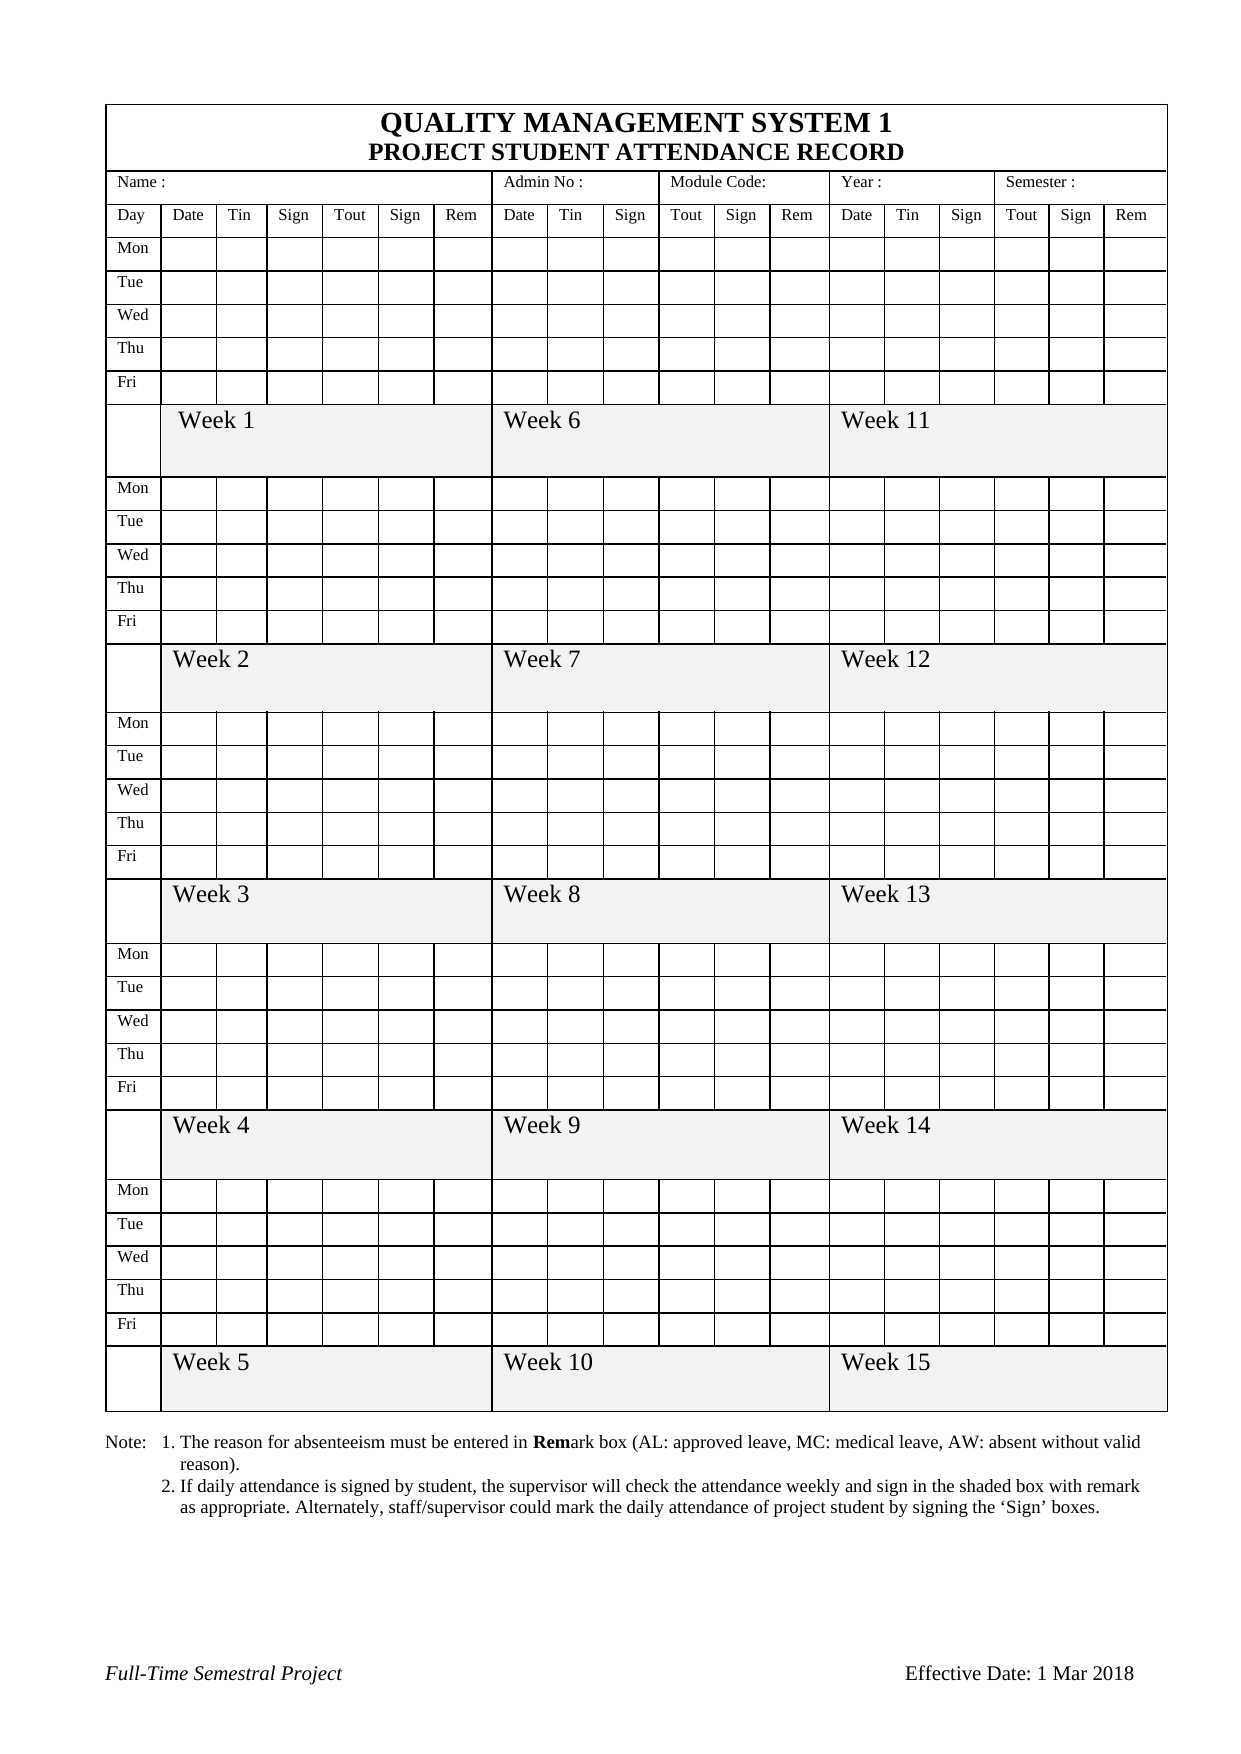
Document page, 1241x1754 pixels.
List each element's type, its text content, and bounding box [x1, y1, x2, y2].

table_cell [830, 478, 884, 509]
table_cell Week 4 [162, 1111, 491, 1179]
table_cell [268, 545, 322, 576]
table_cell [604, 305, 658, 337]
table_cell [885, 1011, 939, 1042]
table_cell [162, 813, 216, 845]
table_cell [830, 305, 884, 337]
table_cell Week 9 [493, 1111, 829, 1179]
table_cell [885, 478, 939, 509]
table_cell Wed [107, 1247, 160, 1279]
text Note: 1. The reason for absenteeism must be entered in Remark box (AL: approved leave, MC: medical leave, AW: absent without valid reason). [105, 1431, 1155, 1474]
table_cell [493, 272, 547, 303]
table_cell [715, 272, 769, 303]
table_cell [995, 272, 1048, 303]
table_cell [217, 1180, 266, 1212]
table_cell [493, 338, 547, 370]
table_cell [995, 1247, 1048, 1279]
table_cell [493, 1247, 547, 1279]
table_cell [660, 1180, 714, 1212]
table_cell [435, 780, 491, 811]
table_cell [604, 1214, 658, 1245]
table_cell [940, 1314, 994, 1345]
table_cell [493, 1314, 547, 1345]
table_cell Mon [107, 944, 160, 976]
table_cell [323, 1044, 378, 1076]
table_cell [604, 1077, 658, 1109]
table_cell Wed [107, 780, 160, 811]
table_cell [217, 977, 266, 1009]
table_cell [493, 944, 547, 976]
table_cell [1050, 1314, 1103, 1345]
table_cell [217, 338, 266, 370]
table_cell [660, 1280, 714, 1312]
table_cell [995, 1077, 1048, 1109]
table_cell [995, 1011, 1048, 1042]
table_cell [217, 1247, 266, 1279]
table_cell [217, 1314, 266, 1345]
table_cell [660, 272, 714, 303]
table_cell [548, 1011, 603, 1042]
table_cell [604, 338, 658, 370]
table_cell Week 13 [830, 878, 1167, 942]
table_cell Week 15 [830, 1345, 1167, 1411]
table_cell [107, 880, 160, 942]
table_cell [217, 1214, 266, 1245]
table_cell Week 1 [161, 405, 491, 476]
table_cell [715, 1214, 769, 1245]
table_cell [771, 511, 829, 543]
table_cell [323, 305, 378, 337]
table_cell [830, 944, 884, 976]
table_cell [940, 1214, 994, 1245]
table_cell [493, 238, 547, 270]
table_cell [885, 1247, 939, 1279]
table_cell Sign [715, 205, 769, 237]
table_cell [830, 1077, 884, 1109]
table_cell [715, 511, 769, 543]
table_cell [162, 977, 216, 1009]
table_cell [715, 478, 769, 509]
table_cell [715, 611, 769, 643]
table_cell [1105, 510, 1167, 543]
table_cell [268, 846, 322, 878]
table_cell [995, 305, 1048, 337]
table_cell [940, 1180, 994, 1212]
table_cell Year : [830, 172, 994, 203]
table_cell [771, 1280, 829, 1312]
table_cell [660, 338, 714, 370]
table_cell [660, 1247, 714, 1279]
table_cell [1050, 578, 1103, 609]
table_cell Tue [107, 1214, 160, 1245]
table_cell [162, 372, 216, 403]
table_cell Tin [548, 205, 603, 237]
table_cell [107, 645, 160, 711]
table_cell [323, 944, 378, 976]
table_cell [995, 1280, 1048, 1312]
table_cell [493, 1180, 547, 1212]
table_cell [885, 1280, 939, 1312]
table_cell [885, 238, 939, 270]
table_cell [830, 511, 884, 543]
text 2. If daily attendance is signed by student, the supervisor will check the attendance weekly and sign in the shaded box with remark as appropriate. Alternately, staff/supervisor could mark the daily attendance of project student by signing the ‘Sign’ boxes. [161, 1474, 1155, 1518]
table_cell Wed [107, 1011, 160, 1042]
table_cell [771, 977, 829, 1009]
table_cell [715, 338, 769, 370]
table_cell [493, 1280, 547, 1312]
table_cell [1105, 576, 1167, 609]
table_cell [268, 1044, 322, 1076]
table_cell [715, 578, 769, 609]
table_cell [548, 611, 603, 643]
table_cell [268, 1077, 322, 1109]
table_cell [995, 478, 1048, 509]
table_cell [715, 713, 769, 745]
table_cell [995, 1314, 1048, 1345]
table_cell [715, 1011, 769, 1042]
table_cell [268, 713, 322, 745]
table_cell [379, 977, 433, 1009]
table_cell [268, 1180, 322, 1212]
table_cell [323, 713, 378, 745]
table_cell [548, 372, 603, 403]
table_cell [162, 272, 216, 303]
table_cell [830, 1314, 884, 1345]
table_cell [379, 944, 433, 976]
table_cell [435, 1077, 491, 1109]
table_cell [548, 545, 603, 576]
table_cell [268, 1247, 322, 1279]
table_cell [604, 372, 658, 403]
table_cell [715, 846, 769, 878]
table_cell [268, 338, 322, 370]
table_cell Tue [107, 746, 160, 778]
table_cell [268, 1011, 322, 1042]
table_cell [268, 944, 322, 976]
table_cell [660, 372, 714, 403]
table_cell [830, 813, 884, 845]
table_cell [548, 780, 603, 811]
table_cell [771, 1011, 829, 1042]
table_cell [268, 1214, 322, 1245]
table_cell [323, 1214, 378, 1245]
table_cell [715, 1180, 769, 1212]
table_cell [1105, 845, 1167, 878]
table_cell [1050, 338, 1103, 370]
table_cell [940, 977, 994, 1009]
table_cell [1050, 1044, 1103, 1076]
table_cell Fri [107, 1077, 160, 1109]
table_cell [715, 305, 769, 337]
table_cell [548, 1280, 603, 1312]
table_cell [940, 780, 994, 811]
table_cell Week 8 [493, 880, 829, 942]
table_cell [379, 1314, 433, 1345]
table_cell [660, 238, 714, 270]
table_cell Thu [107, 1280, 160, 1312]
table_cell [885, 713, 939, 745]
table_cell [217, 1011, 266, 1042]
table_cell [830, 713, 884, 745]
table_cell [660, 611, 714, 643]
table_cell [323, 372, 378, 403]
table_cell [604, 813, 658, 845]
table_cell [604, 1280, 658, 1312]
table_cell [1105, 270, 1167, 303]
table_cell Week 11 [830, 404, 1167, 476]
table_cell [379, 813, 433, 845]
table_cell [379, 272, 433, 303]
table_cell [162, 1180, 216, 1212]
table_cell [548, 846, 603, 878]
table_cell Tue [107, 977, 160, 1009]
table_cell [435, 478, 491, 509]
table_cell [995, 713, 1048, 745]
table_cell [940, 746, 994, 778]
table_cell Wed [107, 545, 160, 576]
table_cell [771, 545, 829, 576]
table_cell [435, 746, 491, 778]
table_cell [493, 813, 547, 845]
table_cell Mon [107, 1180, 160, 1212]
table_cell Rem [1105, 204, 1167, 237]
table_cell Module Code: [660, 172, 829, 203]
table_cell [830, 1044, 884, 1076]
table_cell [268, 780, 322, 811]
table_cell Tout [995, 205, 1048, 237]
table_cell [548, 305, 603, 337]
table_cell [162, 1314, 216, 1345]
table_cell [162, 238, 216, 270]
table_cell [435, 578, 491, 609]
table_cell [268, 813, 322, 845]
table_cell [940, 272, 994, 303]
table_cell [660, 713, 714, 745]
table_cell [435, 338, 491, 370]
table_cell [660, 746, 714, 778]
table_cell [548, 272, 603, 303]
table_cell [830, 338, 884, 370]
table_cell [715, 1280, 769, 1312]
table_cell [771, 305, 829, 337]
table_cell [995, 338, 1048, 370]
table_cell [604, 272, 658, 303]
table_cell [940, 578, 994, 609]
table_cell [1050, 611, 1103, 643]
table_cell PROJECT STUDENT ATTENDANCE RECORD [107, 137, 1167, 170]
table_cell [1105, 711, 1167, 745]
table_cell [162, 338, 216, 370]
table_cell [435, 713, 491, 745]
table_cell [715, 944, 769, 976]
table_cell [1050, 1214, 1103, 1245]
table_cell [1105, 1076, 1167, 1109]
table_cell [217, 1077, 266, 1109]
table_cell Thu [107, 338, 160, 370]
table_cell [548, 1214, 603, 1245]
table_cell [323, 238, 378, 270]
table_cell [715, 1077, 769, 1109]
table_cell [830, 611, 884, 643]
table_cell [162, 1011, 216, 1042]
table_cell [660, 780, 714, 811]
table_cell [435, 977, 491, 1009]
table_cell [885, 944, 939, 976]
table_cell [940, 1077, 994, 1109]
table_cell [162, 1077, 216, 1109]
table_cell [885, 305, 939, 337]
table_cell [995, 1214, 1048, 1245]
table_cell [435, 1180, 491, 1212]
table_cell [217, 545, 266, 576]
table_cell [771, 478, 829, 509]
table_cell [162, 478, 216, 509]
table_cell [885, 746, 939, 778]
table_cell [1050, 713, 1103, 745]
table_cell [885, 977, 939, 1009]
table_cell [1105, 1179, 1167, 1212]
table_cell [995, 813, 1048, 845]
table_cell Week 6 [493, 405, 829, 476]
table_cell [1050, 1247, 1103, 1279]
table_cell Tout [323, 205, 378, 237]
table_cell [379, 1180, 433, 1212]
table_cell [379, 746, 433, 778]
table_cell [771, 338, 829, 370]
table_cell [1105, 337, 1167, 370]
table_cell [940, 338, 994, 370]
table_cell [435, 545, 491, 576]
table_cell [830, 272, 884, 303]
table_cell [1050, 813, 1103, 845]
table_cell [493, 1077, 547, 1109]
table_cell Fri [107, 1314, 160, 1345]
table_cell [268, 578, 322, 609]
table_cell [217, 944, 266, 976]
table_cell [940, 1044, 994, 1076]
table_cell [548, 813, 603, 845]
table_cell [379, 238, 433, 270]
table_cell [830, 846, 884, 878]
table_cell [217, 1280, 266, 1312]
table_cell [830, 1180, 884, 1212]
table_cell [217, 578, 266, 609]
table_cell [771, 780, 829, 811]
table_cell [379, 1044, 433, 1076]
table_cell [1050, 977, 1103, 1009]
table_cell [548, 1077, 603, 1109]
table_cell [379, 545, 433, 576]
table_cell [379, 780, 433, 811]
table_cell [830, 545, 884, 576]
table_cell [715, 1247, 769, 1279]
table_cell [162, 578, 216, 609]
table_cell [715, 372, 769, 403]
table_cell [493, 1011, 547, 1042]
table_cell [379, 1011, 433, 1042]
table_cell [1050, 846, 1103, 878]
table_cell [771, 1247, 829, 1279]
table_cell [885, 611, 939, 643]
table_cell [940, 478, 994, 509]
table_cell [379, 338, 433, 370]
table_cell Fri [107, 372, 160, 403]
table_cell [162, 846, 216, 878]
table_cell [435, 944, 491, 976]
table_cell [162, 746, 216, 778]
table_cell [885, 1077, 939, 1109]
table_cell [107, 405, 160, 476]
table_cell Sign [1050, 205, 1103, 237]
table_cell [107, 1347, 160, 1411]
table_cell [435, 1044, 491, 1076]
table_cell Day [107, 205, 160, 237]
table_cell [268, 478, 322, 509]
table_cell [435, 846, 491, 878]
table_cell [323, 977, 378, 1009]
table_cell [1050, 372, 1103, 403]
table_cell [1105, 811, 1167, 845]
table_cell [940, 305, 994, 337]
table_cell [217, 238, 266, 270]
table_cell [323, 478, 378, 509]
table_cell [885, 846, 939, 878]
table_cell [1050, 1280, 1103, 1312]
table_cell Thu [107, 578, 160, 609]
table_cell [268, 372, 322, 403]
table_cell [771, 238, 829, 270]
table_cell [162, 611, 216, 643]
table_cell [1105, 976, 1167, 1009]
table_cell Semester : [995, 170, 1167, 203]
table_cell [548, 944, 603, 976]
table_cell [940, 611, 994, 643]
table_cell [379, 1214, 433, 1245]
table_cell [660, 1044, 714, 1076]
table_cell [493, 545, 547, 576]
table_cell [830, 1214, 884, 1245]
table_cell [604, 1011, 658, 1042]
table_cell [1105, 1009, 1167, 1042]
table_cell [830, 1280, 884, 1312]
table_cell [885, 1214, 939, 1245]
table_cell [995, 746, 1048, 778]
table_cell [995, 1180, 1048, 1212]
table_cell [660, 1314, 714, 1345]
table_cell Admin No : [493, 172, 658, 203]
table_cell [830, 238, 884, 270]
table_cell [435, 1214, 491, 1245]
table_cell [995, 238, 1048, 270]
table_cell [162, 305, 216, 337]
table_cell [995, 780, 1048, 811]
table_cell [885, 780, 939, 811]
table_cell [323, 813, 378, 845]
table_cell [885, 1044, 939, 1076]
table_cell [660, 944, 714, 976]
table_cell [379, 478, 433, 509]
table_cell [604, 713, 658, 745]
table_cell Sign [604, 205, 658, 237]
table_cell [493, 305, 547, 337]
table_cell [940, 238, 994, 270]
table_cell [995, 1044, 1048, 1076]
table_cell [323, 511, 378, 543]
table_cell [940, 713, 994, 745]
table_cell [217, 746, 266, 778]
table_cell [660, 977, 714, 1009]
table_cell [771, 272, 829, 303]
table_cell [715, 1314, 769, 1345]
table_cell [268, 238, 322, 270]
table_cell [1050, 305, 1103, 337]
table_cell [217, 846, 266, 878]
table_cell [885, 1314, 939, 1345]
table_cell [715, 977, 769, 1009]
table_cell [771, 746, 829, 778]
table_cell [493, 780, 547, 811]
table_cell [379, 1247, 433, 1279]
table_cell [885, 578, 939, 609]
table_cell [548, 746, 603, 778]
table_cell [885, 338, 939, 370]
table_cell Sign [940, 205, 994, 237]
table_cell [107, 1111, 160, 1179]
table_header QUALITY MANAGEMENT SYSTEM 1 [107, 105, 1167, 137]
table_cell [217, 478, 266, 509]
table_cell [940, 372, 994, 403]
table_cell [493, 611, 547, 643]
table_cell Rem [771, 205, 829, 237]
table_cell [493, 746, 547, 778]
table_cell [604, 977, 658, 1009]
table_cell [162, 780, 216, 811]
table_cell [379, 713, 433, 745]
table_cell [660, 511, 714, 543]
table_cell [660, 846, 714, 878]
table_cell [1105, 304, 1167, 337]
table_cell [940, 545, 994, 576]
table_cell [379, 578, 433, 609]
table_cell [323, 1247, 378, 1279]
table_cell [940, 1011, 994, 1042]
table_cell [493, 511, 547, 543]
table_cell [379, 1280, 433, 1312]
table_cell [940, 511, 994, 543]
table_cell [715, 1044, 769, 1076]
table_cell [323, 780, 378, 811]
table_cell [1105, 1279, 1167, 1312]
table_cell [493, 977, 547, 1009]
table_cell [715, 238, 769, 270]
table_cell [1105, 1245, 1167, 1279]
table_cell Fri [107, 846, 160, 878]
table_cell [1050, 238, 1103, 270]
table_cell Sign [268, 205, 322, 237]
table_cell [548, 713, 603, 745]
table_cell [217, 813, 266, 845]
table_cell Rem [435, 205, 491, 237]
table_cell [940, 1280, 994, 1312]
table_cell Week 14 [830, 1109, 1167, 1179]
table_cell [548, 511, 603, 543]
table_cell [493, 1214, 547, 1245]
table_cell [715, 780, 769, 811]
table_cell Week 2 [162, 645, 491, 711]
table_cell [1105, 237, 1167, 270]
table_cell [548, 578, 603, 609]
table_cell [771, 578, 829, 609]
table_cell [604, 611, 658, 643]
table_cell [162, 1280, 216, 1312]
table_cell Week 12 [830, 643, 1167, 711]
table_cell [830, 372, 884, 403]
table_cell [715, 545, 769, 576]
table_cell [604, 1044, 658, 1076]
table_cell Wed [107, 305, 160, 337]
table_cell [435, 813, 491, 845]
table_cell [268, 272, 322, 303]
table_cell Mon [107, 238, 160, 270]
table_cell [995, 545, 1048, 576]
table_cell Week 5 [162, 1347, 491, 1411]
table_cell Mon [107, 478, 160, 509]
table_cell [715, 746, 769, 778]
table_cell [323, 578, 378, 609]
table_cell [660, 1214, 714, 1245]
table_cell [548, 1044, 603, 1076]
table_cell [162, 1214, 216, 1245]
table_cell [379, 372, 433, 403]
table_cell [771, 813, 829, 845]
table_cell [885, 1180, 939, 1212]
table_cell [548, 1247, 603, 1279]
table_cell [604, 238, 658, 270]
table_cell [548, 1180, 603, 1212]
table_cell [604, 1247, 658, 1279]
table_cell Week 7 [493, 645, 829, 711]
table_cell [435, 1011, 491, 1042]
table_cell [435, 238, 491, 270]
table_cell [715, 813, 769, 845]
table_cell [771, 1180, 829, 1212]
table_cell [162, 944, 216, 976]
table_cell [268, 305, 322, 337]
table_cell [660, 1011, 714, 1042]
table_cell [323, 1280, 378, 1312]
table_cell [885, 545, 939, 576]
table_cell Sign [379, 205, 433, 237]
table_cell Thu [107, 813, 160, 845]
table_cell Date [830, 205, 884, 237]
table_cell [885, 272, 939, 303]
table_cell [162, 1044, 216, 1076]
table_cell [268, 746, 322, 778]
table_cell Tin [217, 205, 266, 237]
table_cell [771, 1077, 829, 1109]
table_cell Date [493, 205, 547, 237]
table_cell Tue [107, 511, 160, 543]
table_cell [1050, 478, 1103, 509]
table_cell [323, 1180, 378, 1212]
table_cell [435, 1314, 491, 1345]
table_cell [435, 611, 491, 643]
table_cell [940, 846, 994, 878]
table_cell [995, 578, 1048, 609]
table_cell [379, 1077, 433, 1109]
table_cell [995, 977, 1048, 1009]
table_cell [268, 611, 322, 643]
table_cell [162, 511, 216, 543]
table_cell [885, 372, 939, 403]
table_cell [1105, 476, 1167, 509]
table_cell Fri [107, 611, 160, 643]
table_cell [1105, 543, 1167, 576]
table_cell [1105, 370, 1167, 403]
table_cell Mon [107, 713, 160, 745]
table_cell [323, 545, 378, 576]
table_cell [217, 305, 266, 337]
table_cell [493, 1044, 547, 1076]
table_cell [162, 1247, 216, 1279]
table_cell [771, 1314, 829, 1345]
table_cell [323, 1314, 378, 1345]
table_cell [1050, 272, 1103, 303]
table_cell [162, 545, 216, 576]
table_cell Tue [107, 272, 160, 303]
table_cell [217, 272, 266, 303]
table_cell [660, 478, 714, 509]
table_cell [1105, 745, 1167, 778]
table_cell [1050, 1077, 1103, 1109]
table_cell [995, 372, 1048, 403]
table_cell Name : [107, 172, 491, 203]
table_cell [771, 944, 829, 976]
table_cell [660, 305, 714, 337]
table_cell [268, 1280, 322, 1312]
table_cell [995, 846, 1048, 878]
table_cell [493, 372, 547, 403]
table_cell [1050, 545, 1103, 576]
table_cell [771, 713, 829, 745]
table_cell [435, 305, 491, 337]
table_cell [604, 944, 658, 976]
table_cell [217, 780, 266, 811]
table_cell [493, 578, 547, 609]
table_cell [1105, 1043, 1167, 1076]
table_cell [323, 746, 378, 778]
table_cell [435, 1247, 491, 1279]
table_cell [604, 1180, 658, 1212]
table_cell [323, 1077, 378, 1109]
table_cell [1050, 1011, 1103, 1042]
table_cell Date [162, 205, 216, 237]
table_cell [217, 372, 266, 403]
table_cell Week 10 [493, 1347, 829, 1411]
table_cell Tout [660, 205, 714, 237]
table_cell [771, 1214, 829, 1245]
table_cell [268, 511, 322, 543]
table_cell [548, 238, 603, 270]
table_cell [604, 578, 658, 609]
table_cell [323, 611, 378, 643]
table_cell [379, 611, 433, 643]
table_cell [771, 846, 829, 878]
table_cell [1105, 943, 1167, 976]
table_cell [1105, 1312, 1167, 1345]
table_cell [1105, 610, 1167, 643]
table_cell [217, 611, 266, 643]
table_cell [995, 944, 1048, 976]
table_cell [323, 1011, 378, 1042]
table_cell [548, 338, 603, 370]
table_cell [604, 846, 658, 878]
table_cell [1105, 778, 1167, 811]
table_cell [548, 977, 603, 1009]
table_cell [604, 746, 658, 778]
table_cell [548, 478, 603, 509]
table_cell [379, 511, 433, 543]
table_cell [830, 578, 884, 609]
table_cell [493, 478, 547, 509]
table_cell [435, 1280, 491, 1312]
table_cell [323, 846, 378, 878]
table_cell [323, 338, 378, 370]
table_cell [660, 1077, 714, 1109]
table_cell [1050, 780, 1103, 811]
table_cell [1050, 511, 1103, 543]
table_cell [379, 305, 433, 337]
table_cell [660, 813, 714, 845]
table_cell [771, 1044, 829, 1076]
table_cell [771, 611, 829, 643]
table_cell Thu [107, 1044, 160, 1076]
table_cell [435, 272, 491, 303]
table_cell [940, 944, 994, 976]
table_cell [995, 611, 1048, 643]
table_cell [830, 1011, 884, 1042]
table_cell [1050, 746, 1103, 778]
table_cell [435, 372, 491, 403]
table_cell [1105, 1212, 1167, 1245]
table_cell [323, 272, 378, 303]
table_cell [830, 746, 884, 778]
table_cell [885, 511, 939, 543]
table_cell [268, 1314, 322, 1345]
table_cell [1050, 944, 1103, 976]
table_cell [604, 1314, 658, 1345]
table_cell [604, 511, 658, 543]
table_cell Tin [885, 205, 939, 237]
table_cell [771, 372, 829, 403]
table_cell [604, 780, 658, 811]
table_cell [268, 977, 322, 1009]
table_cell [162, 713, 216, 745]
table_cell [604, 545, 658, 576]
table_cell Week 3 [162, 880, 491, 942]
table_cell [940, 813, 994, 845]
table_cell [660, 578, 714, 609]
table_cell [995, 511, 1048, 543]
table_cell [435, 511, 491, 543]
table_cell [217, 1044, 266, 1076]
table_cell [493, 846, 547, 878]
table_cell [830, 977, 884, 1009]
table_cell [604, 478, 658, 509]
table_cell [830, 780, 884, 811]
table_cell [217, 511, 266, 543]
table_cell [940, 1247, 994, 1279]
table_cell [379, 846, 433, 878]
table_cell [885, 813, 939, 845]
table_cell [217, 713, 266, 745]
table_cell [830, 1247, 884, 1279]
table_cell [660, 545, 714, 576]
table_cell [493, 713, 547, 745]
table_cell [548, 1314, 603, 1345]
table_cell [1050, 1180, 1103, 1212]
